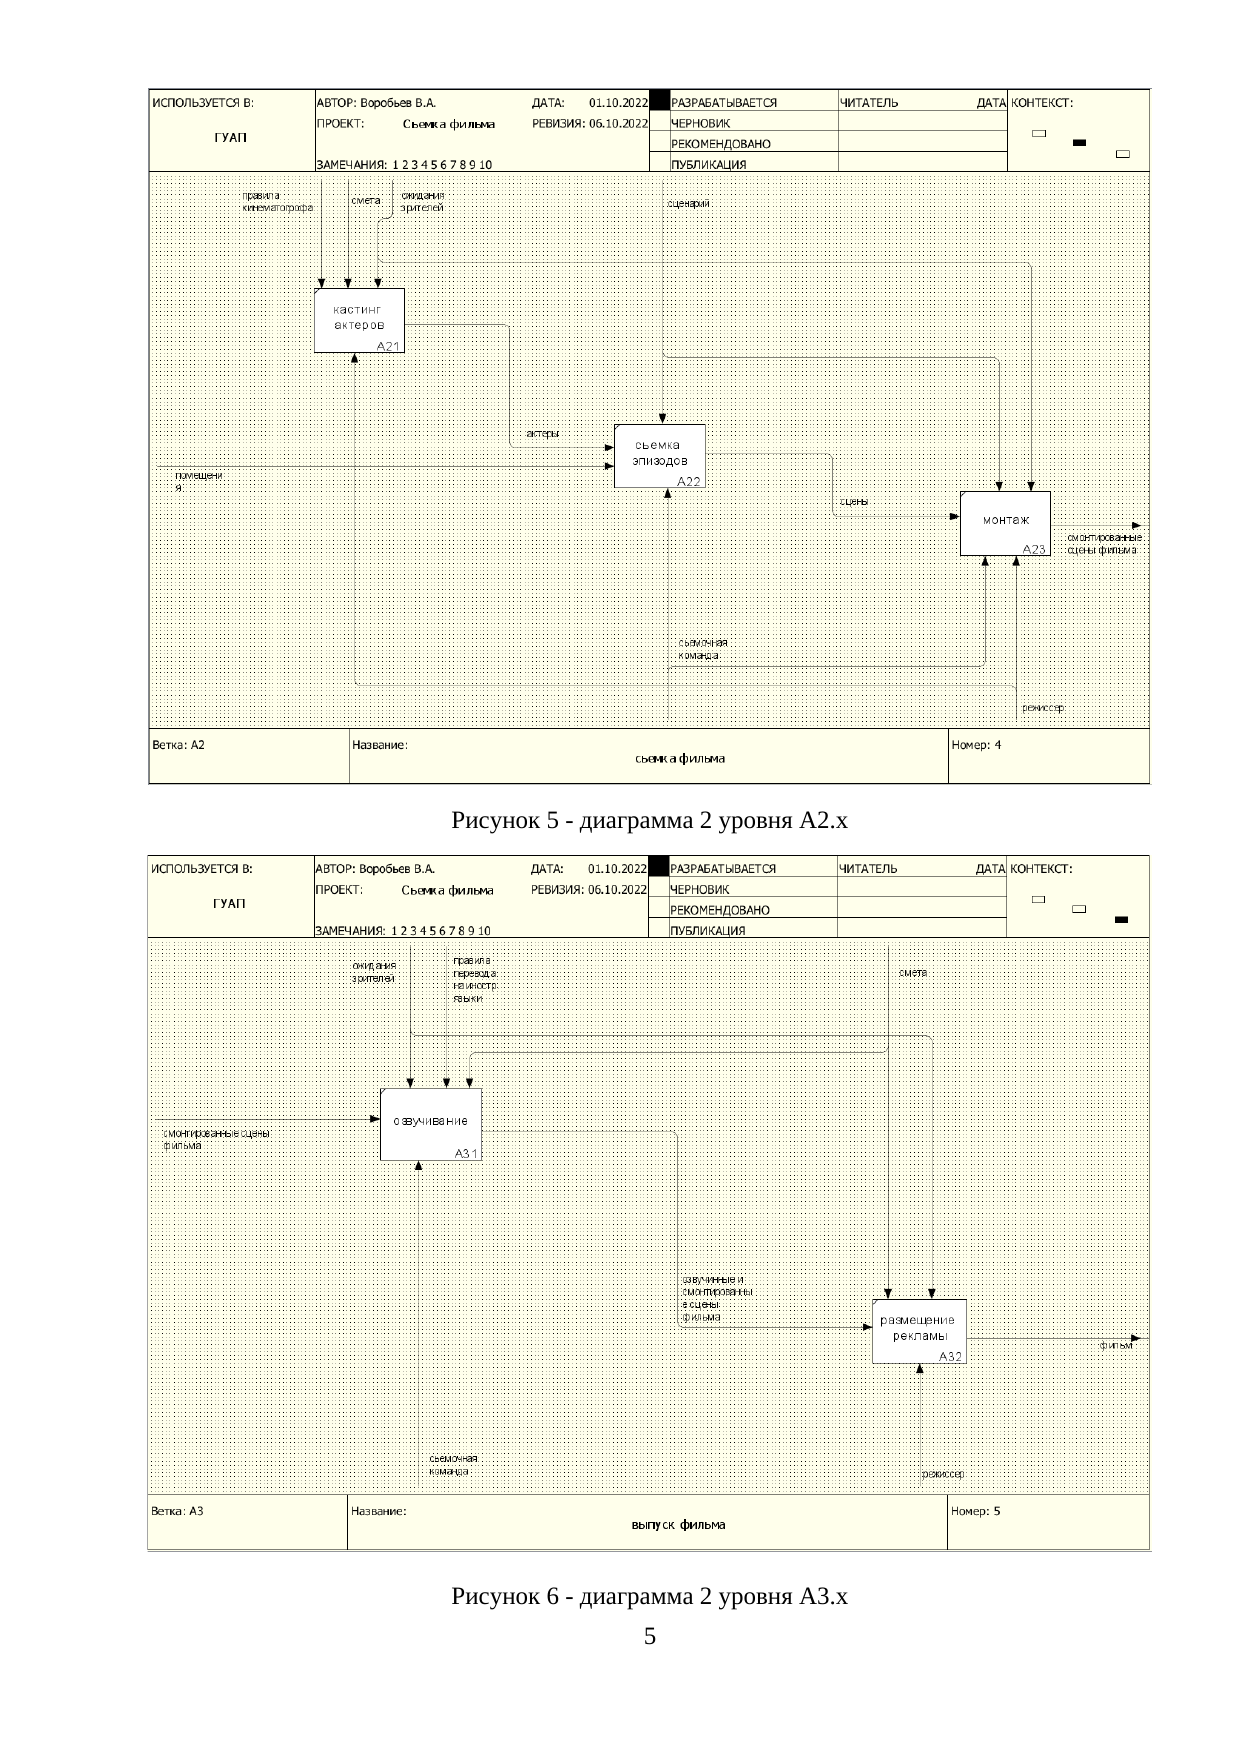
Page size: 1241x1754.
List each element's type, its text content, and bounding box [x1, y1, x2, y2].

text Рисунок 6 - диаграмма 2 уровня A3.x [148, 1581, 1152, 1609]
picture [147, 855, 1152, 1552]
picture [147, 88, 1152, 785]
text Рисунок 5 - диаграмма 2 уровня A2.x [148, 805, 1152, 834]
